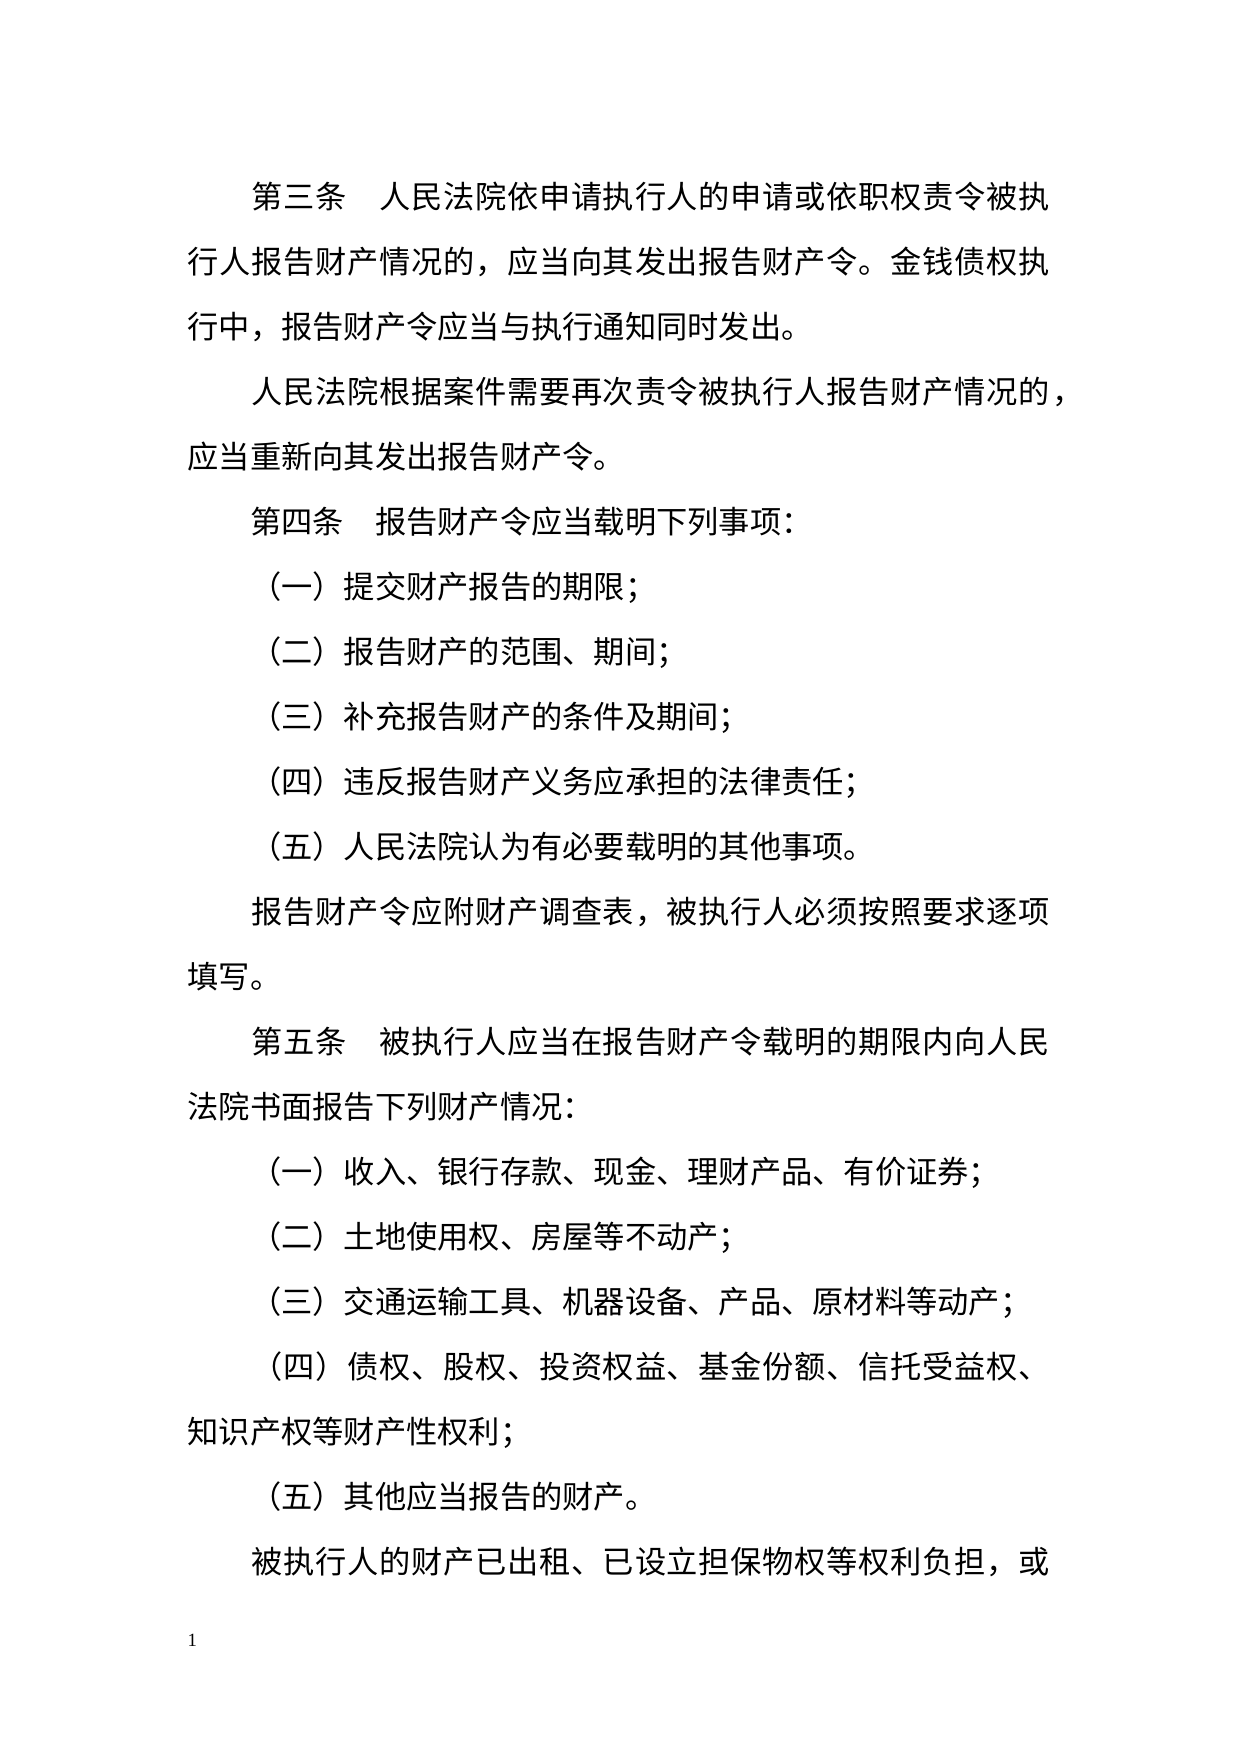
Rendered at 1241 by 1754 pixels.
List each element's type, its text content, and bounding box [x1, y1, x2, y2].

text （一）收入、银行存款、现金、理财产品、有价证券； [187, 1137, 1053, 1202]
text （三）补充报告财产的条件及期间； [187, 682, 1053, 747]
text （五）人民法院认为有必要载明的其他事项。 [187, 812, 1053, 877]
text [187, 1527, 1053, 1592]
text （三）交通运输工具、机器设备、产品、原材料等动产； [187, 1267, 1053, 1332]
text （五）其他应当报告的财产。 [187, 1462, 1053, 1527]
text （二）土地使用权、房屋等不动产； [187, 1202, 1053, 1267]
text （二）报告财产的范围、期间； [187, 617, 1053, 682]
text （四）债权、股权、投资权益、基金份额、信托受益权、知识产权等财产性权利； [187, 1332, 1053, 1462]
text 第五条 被执行人应当在报告财产令载明的期限内向人民法院书面报告下列财产情况： [187, 1007, 1053, 1137]
text 人民法院根据案件需要再次责令被执行人报告财产情况的，应当重新向其发出报告财产令。 [187, 357, 1053, 487]
text （四）违反报告财产义务应承担的法律责任； [187, 747, 1053, 812]
text 第四条 报告财产令应当载明下列事项： [187, 487, 1053, 552]
text 报告财产令应附财产调查表，被执行人必须按照要求逐项填写。 [187, 877, 1053, 1007]
text （一）提交财产报告的期限； [187, 552, 1053, 617]
text 第三条 人民法院依申请执行人的申请或依职权责令被执行人报告财产情况的，应当向其发出报告财产令。金钱债权执行中，报告财产令应当与执行通知同时发出。 [187, 162, 1053, 357]
